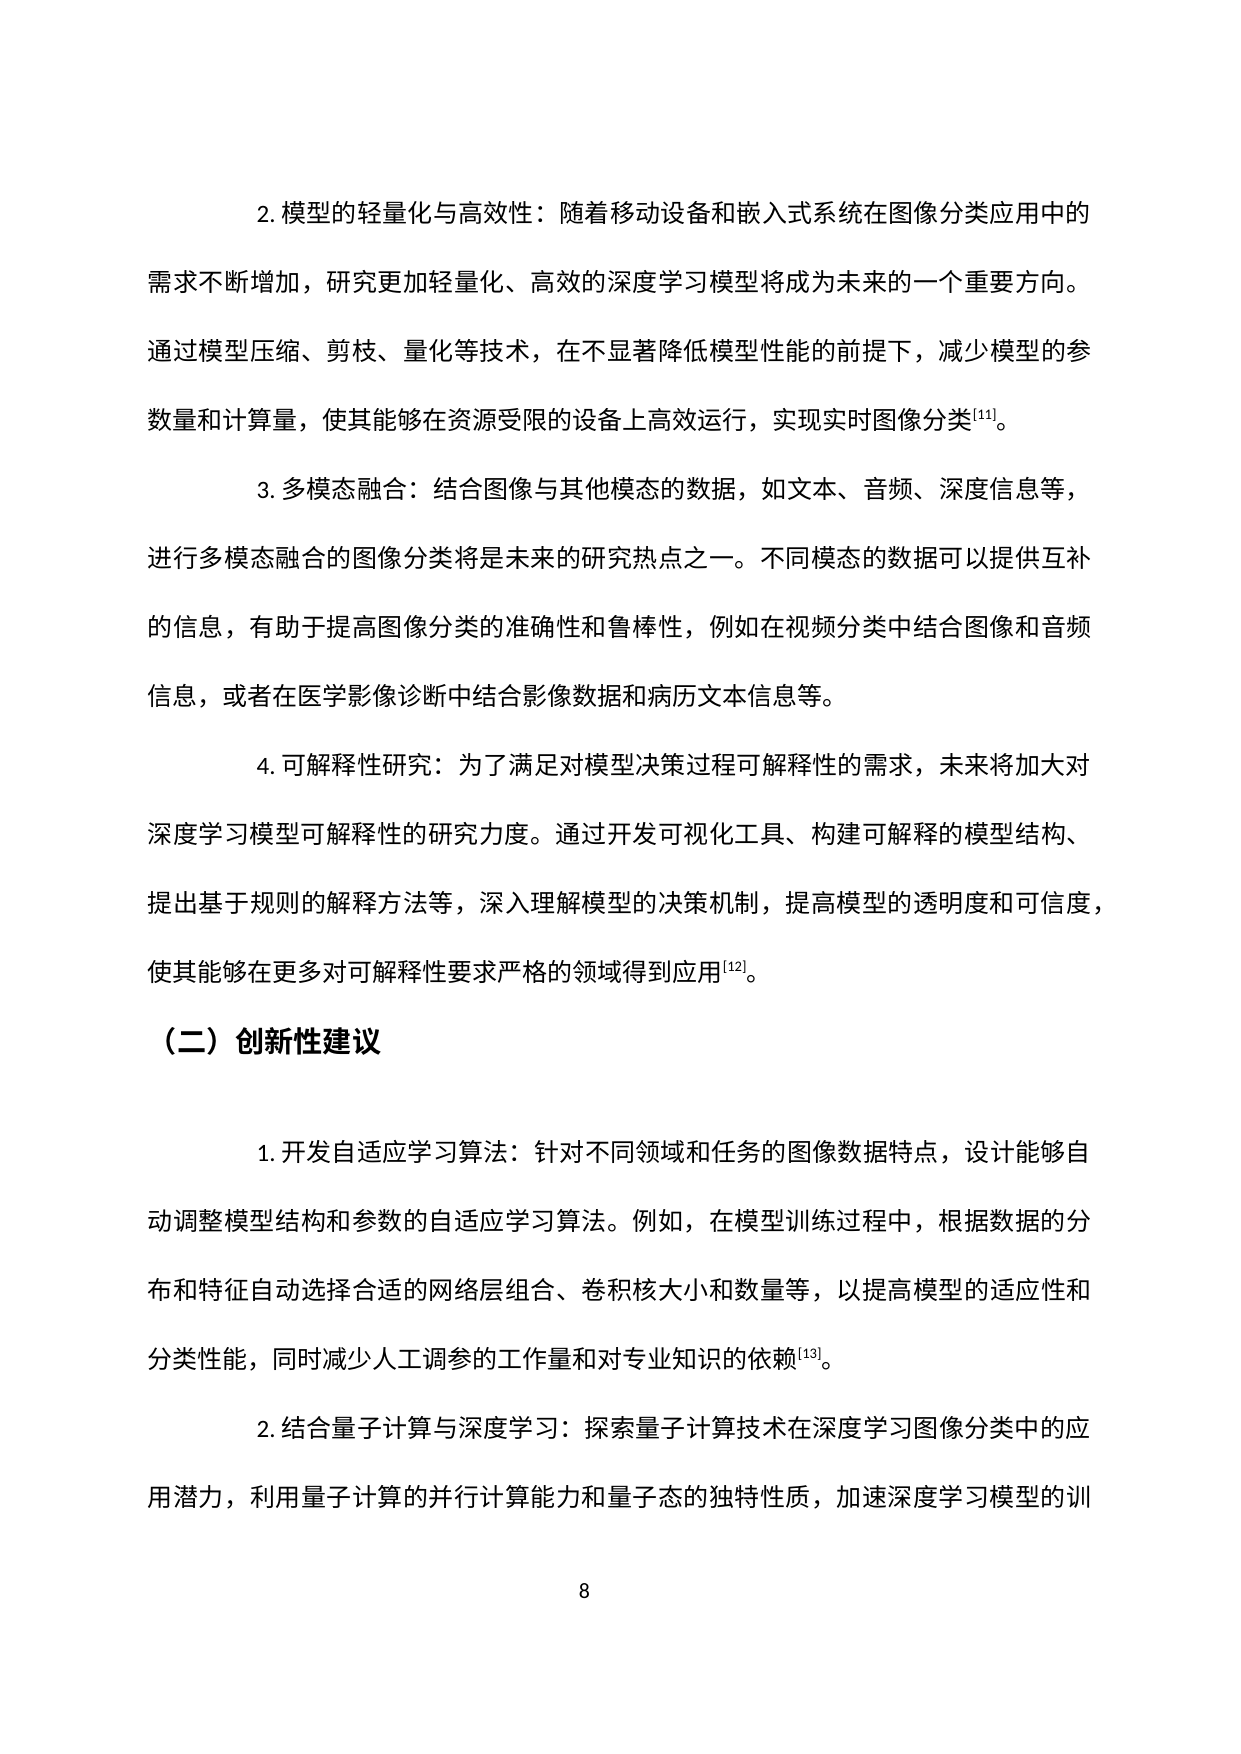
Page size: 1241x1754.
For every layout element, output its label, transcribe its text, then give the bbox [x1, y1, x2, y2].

text 2. 模型的轻量化与高效性：随着移动设备和嵌入式系统在图像分类应用中的需求不断增加，研究更加轻量化、高效的深度学习模型将成为未来的一个重要方向。通过模型压缩、剪枝、量化等技术，在不显著降低模型性能的前提下，减少模型的参数量和计算量，使其能够在资源受限的设备上高效运行，实现实时图像分类[11]。 [148, 178, 1093, 453]
text 4. 可解释性研究：为了满足对模型决策过程可解释性的需求，未来将加大对深度学习模型可解释性的研究力度。通过开发可视化工具、构建可解释的模型结构、提出基于规则的解释方法等，深入理解模型的决策机制，提高模型的透明度和可信度，使其能够在更多对可解释性要求严格的领域得到应用[12]。 [148, 729, 1093, 1005]
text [148, 1392, 1093, 1530]
subtitle （二）创新性建议 [148, 1005, 1093, 1074]
text 3. 多模态融合：结合图像与其他模态的数据，如文本、音频、深度信息等，进行多模态融合的图像分类将是未来的研究热点之一。不同模态的数据可以提供互补的信息，有助于提高图像分类的准确性和鲁棒性，例如在视频分类中结合图像和音频信息，或者在医学影像诊断中结合影像数据和病历文本信息等。 [148, 453, 1093, 729]
text 1. 开发自适应学习算法：针对不同领域和任务的图像数据特点，设计能够自动调整模型结构和参数的自适应学习算法。例如，在模型训练过程中，根据数据的分布和特征自动选择合适的网络层组合、卷积核大小和数量等，以提高模型的适应性和分类性能，同时减少人工调参的工作量和对专业知识的依赖[13]。 [148, 1116, 1093, 1392]
